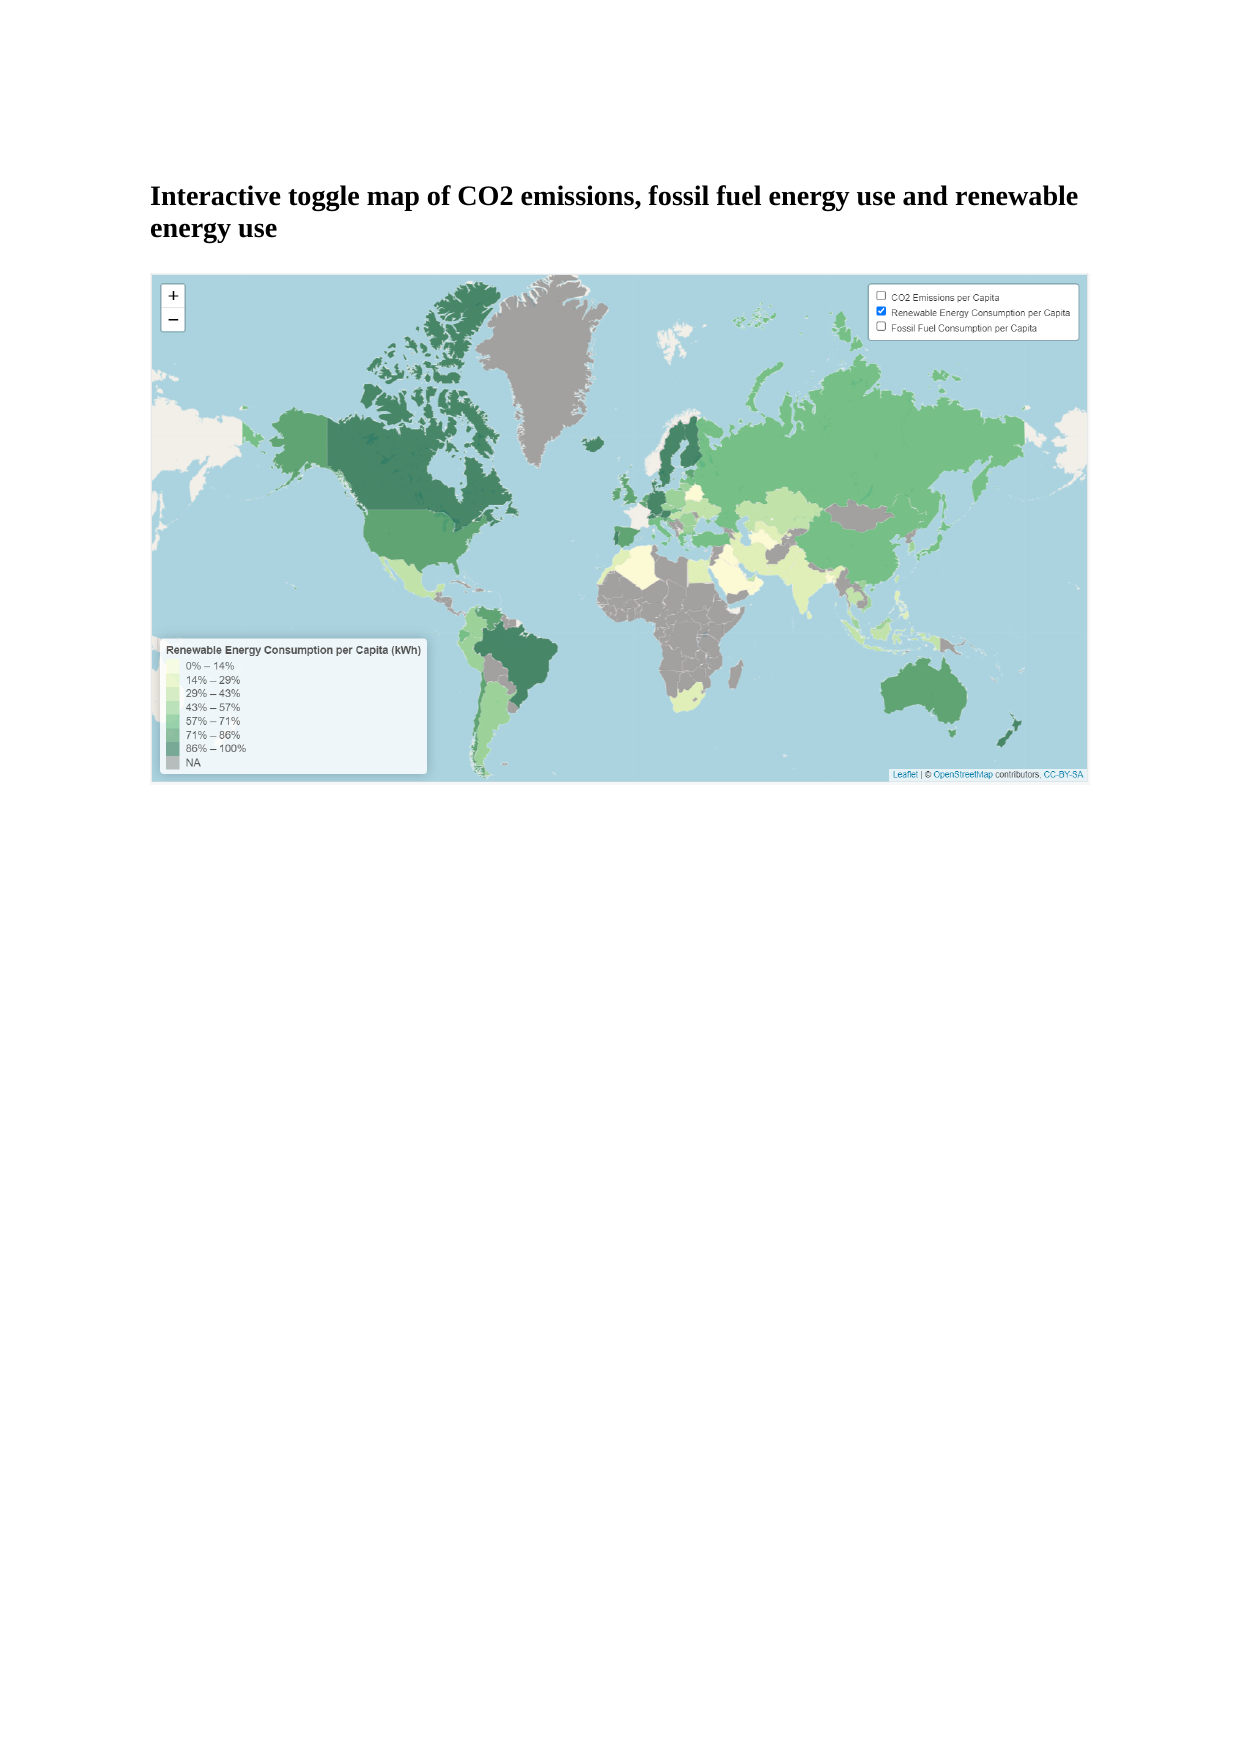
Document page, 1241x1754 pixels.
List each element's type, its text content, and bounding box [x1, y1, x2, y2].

picture [150, 273, 1091, 785]
subtitle Interactive toggle map of CO2 emissions, fossil fuel energy use and renewable energy use [150, 179, 1090, 244]
